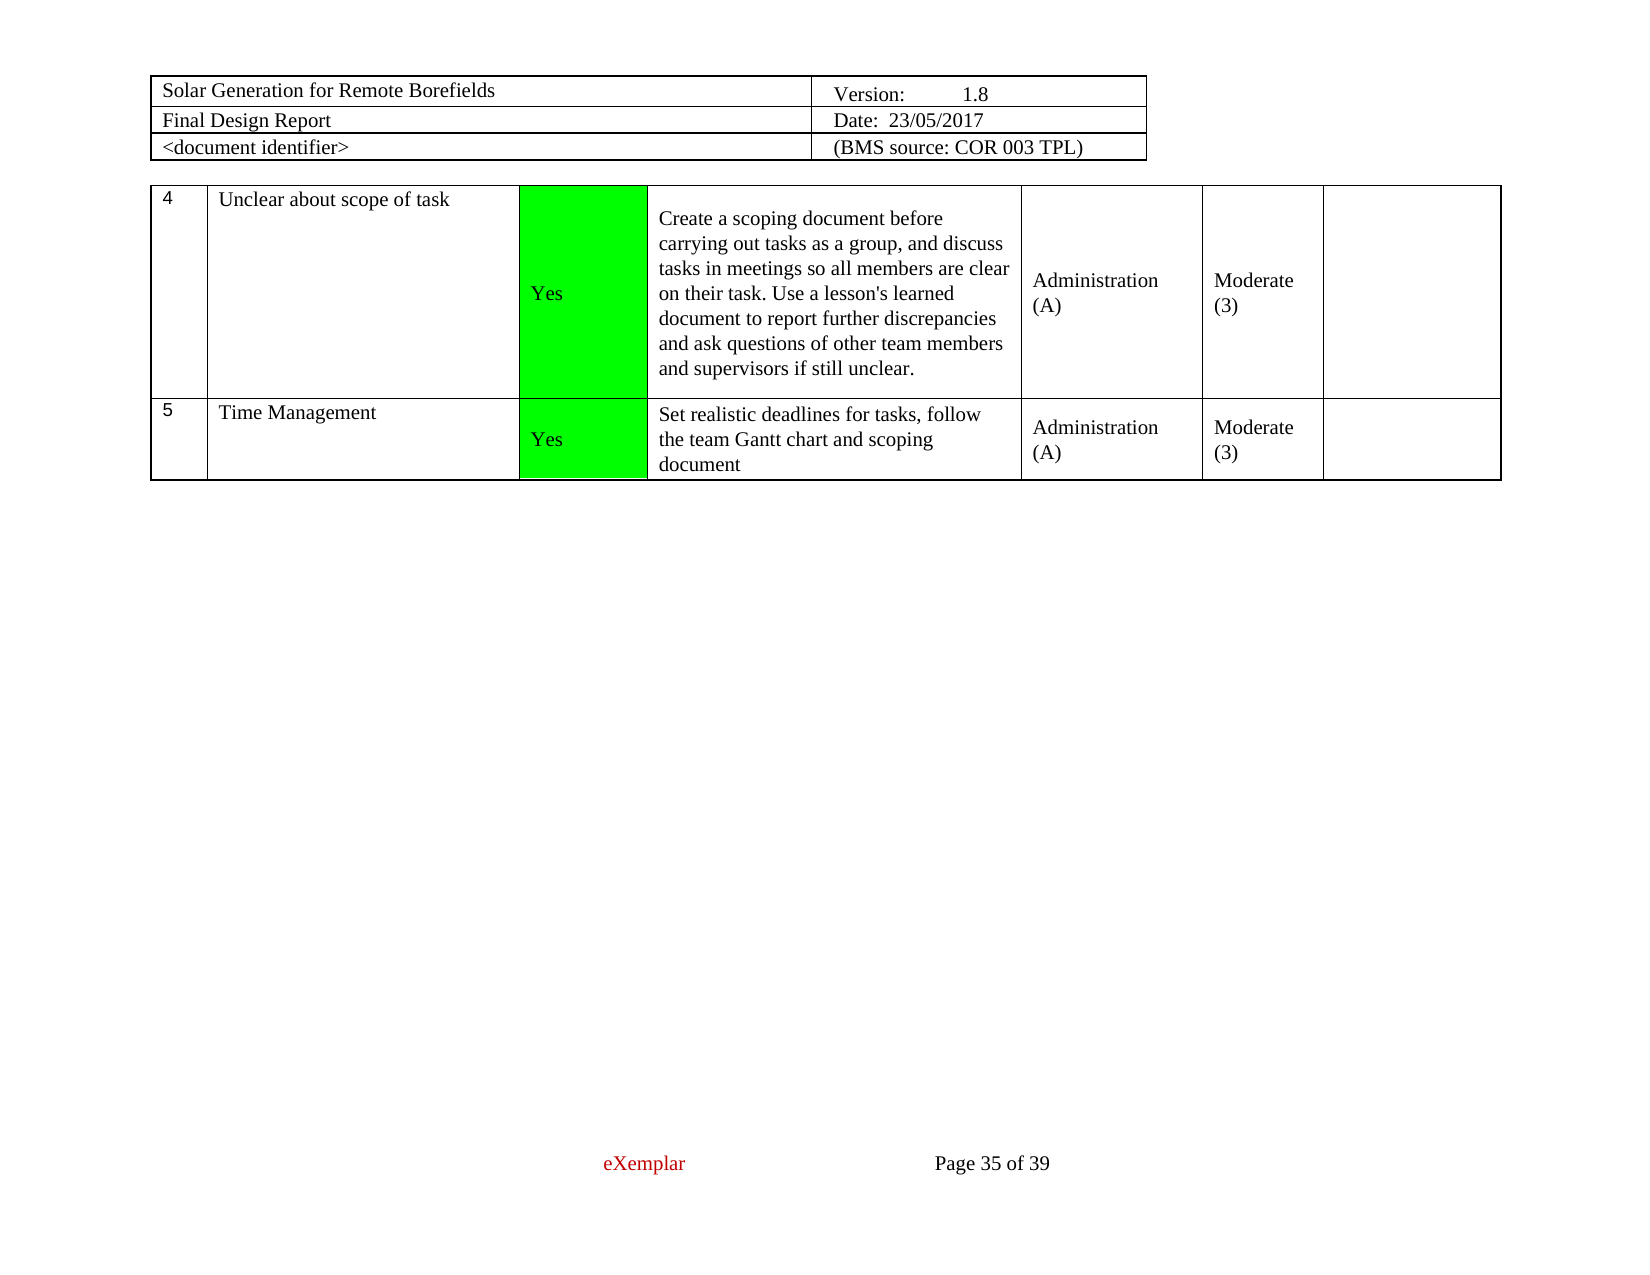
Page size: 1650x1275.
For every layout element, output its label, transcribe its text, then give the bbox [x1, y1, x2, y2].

table_cell Time Management [208, 399, 519, 478]
table_cell [1324, 186, 1500, 398]
table_cell Administration (A) [1022, 186, 1202, 398]
table_cell Create a scoping document before carrying out tasks as a group, and discuss tasks in meetings so all members are clear on their task. Use a lesson's learned document to report further discrepancies and ask questions of other team members and supervisors if still unclear. [648, 186, 1021, 398]
table_cell Administration (A) [1022, 399, 1202, 478]
table_cell Moderate (3) [1203, 186, 1323, 398]
table_cell Yes [520, 399, 647, 478]
table_cell Yes [520, 186, 647, 398]
table_cell Moderate (3) [1203, 399, 1323, 478]
table_cell 4 [152, 186, 207, 398]
table_cell Set realistic deadlines for tasks, follow the team Gantt chart and scoping document [648, 399, 1021, 478]
table_cell [1324, 399, 1500, 478]
table_cell Unclear about scope of task [208, 186, 519, 398]
table_cell 5 [152, 399, 207, 478]
